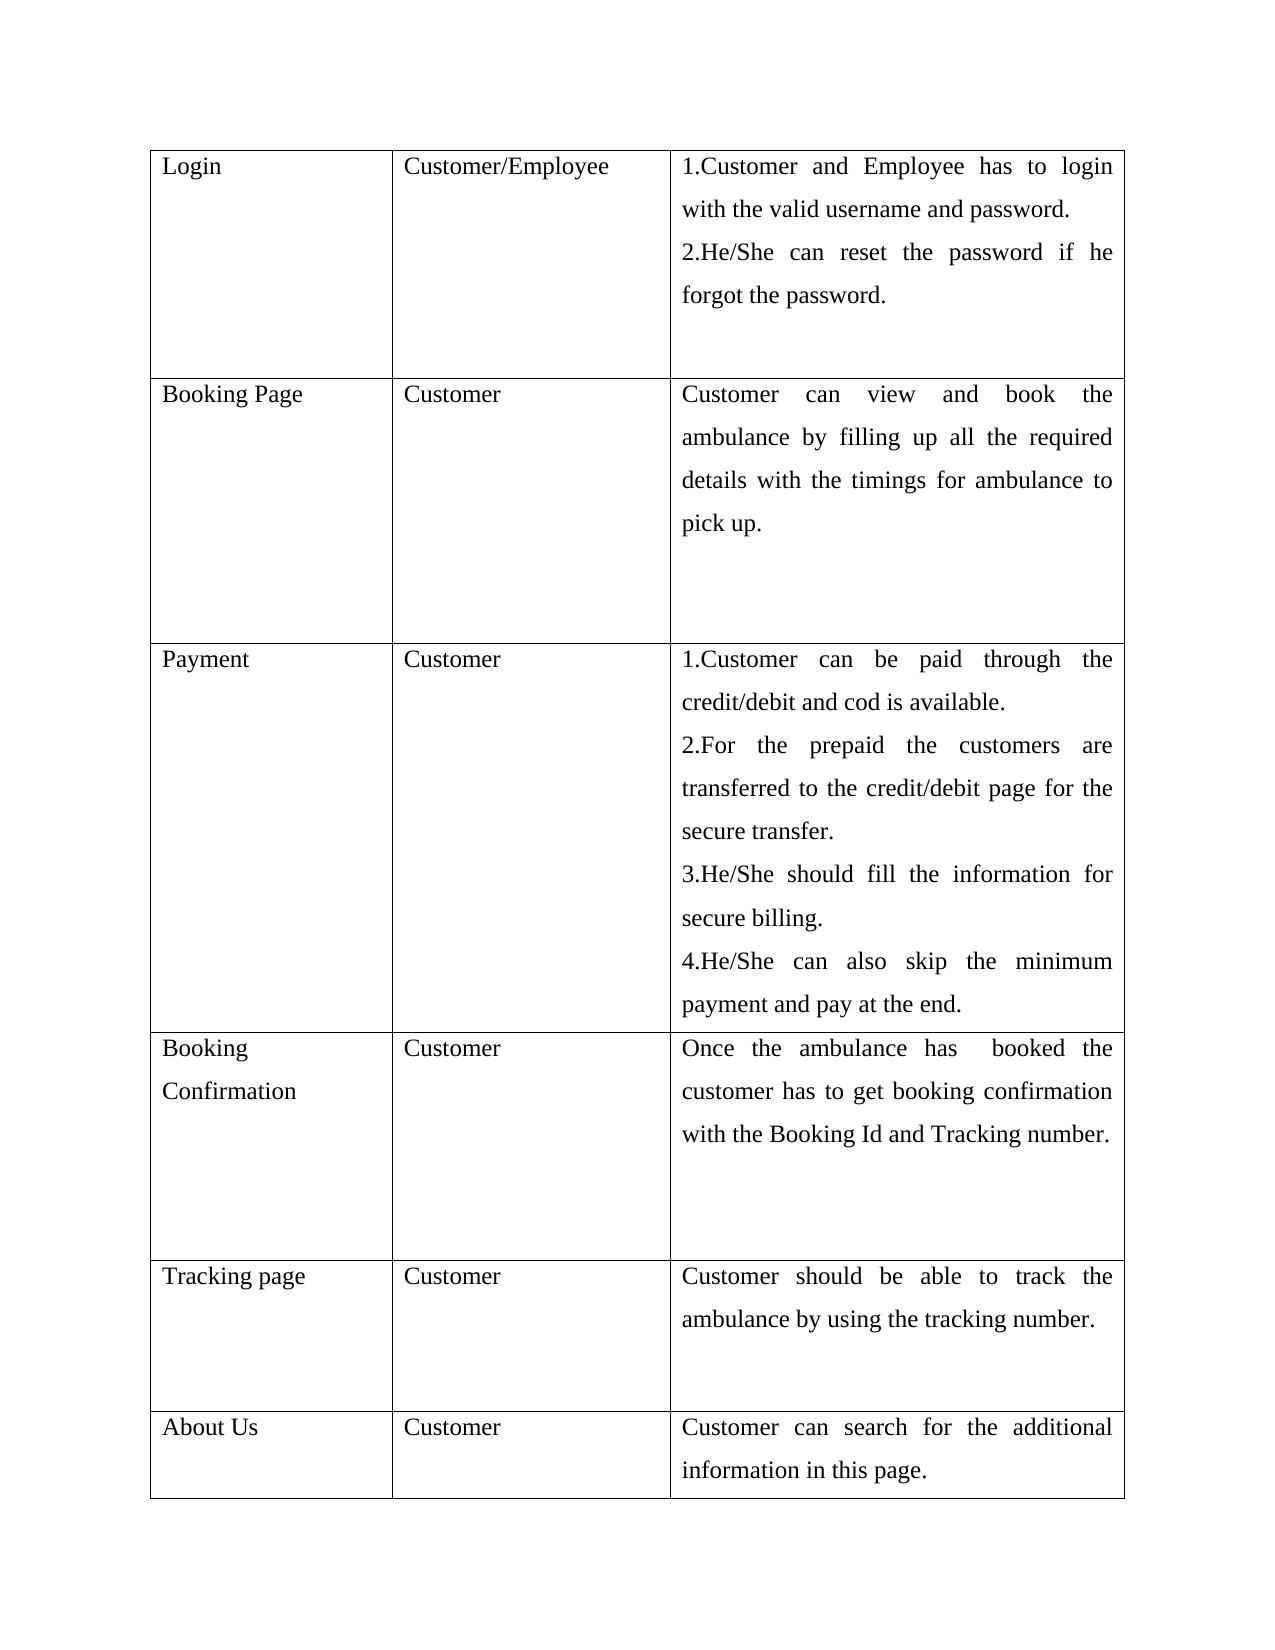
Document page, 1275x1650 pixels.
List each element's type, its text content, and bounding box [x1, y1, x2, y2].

table_cell Payment [151, 644, 392, 1032]
table_cell Customer can view and book the ambulance by filling up all the required details with the timings for ambulance to pick up. [671, 379, 1124, 643]
table_cell 1.Customer and Employee has to login with the valid username and password. 2.He/She can reset the password if he forgot the password. [671, 151, 1124, 378]
table_cell Login [151, 151, 392, 378]
table_cell 1.Customer can be paid through the credit/debit and cod is available. 2.For the prepaid the customers are transferred to the credit/debit page for the secure transfer. 3.He/She should fill the information for secure billing. 4.He/She can also skip the minimum payment and pay at the end. [671, 644, 1124, 1032]
table_cell Customer should be able to track the ambulance by using the tracking number. [671, 1261, 1124, 1411]
table_cell Customer [393, 1033, 670, 1260]
table_cell Booking Page [151, 379, 392, 643]
table_cell Booking Confirmation [151, 1033, 392, 1260]
table_cell Tracking page [151, 1261, 392, 1411]
table_cell Once the ambulance has booked the customer has to get booking confirmation with the Booking Id and Tracking number. [671, 1033, 1124, 1260]
table_cell Customer [393, 1412, 670, 1498]
table_cell Customer [393, 1261, 670, 1411]
table_cell Customer can search for the additional information in this page. [671, 1412, 1124, 1498]
table_cell Customer/Employee [393, 151, 670, 378]
table_cell Customer [393, 644, 670, 1032]
table_cell About Us [151, 1412, 392, 1498]
table_cell Customer [393, 379, 670, 643]
